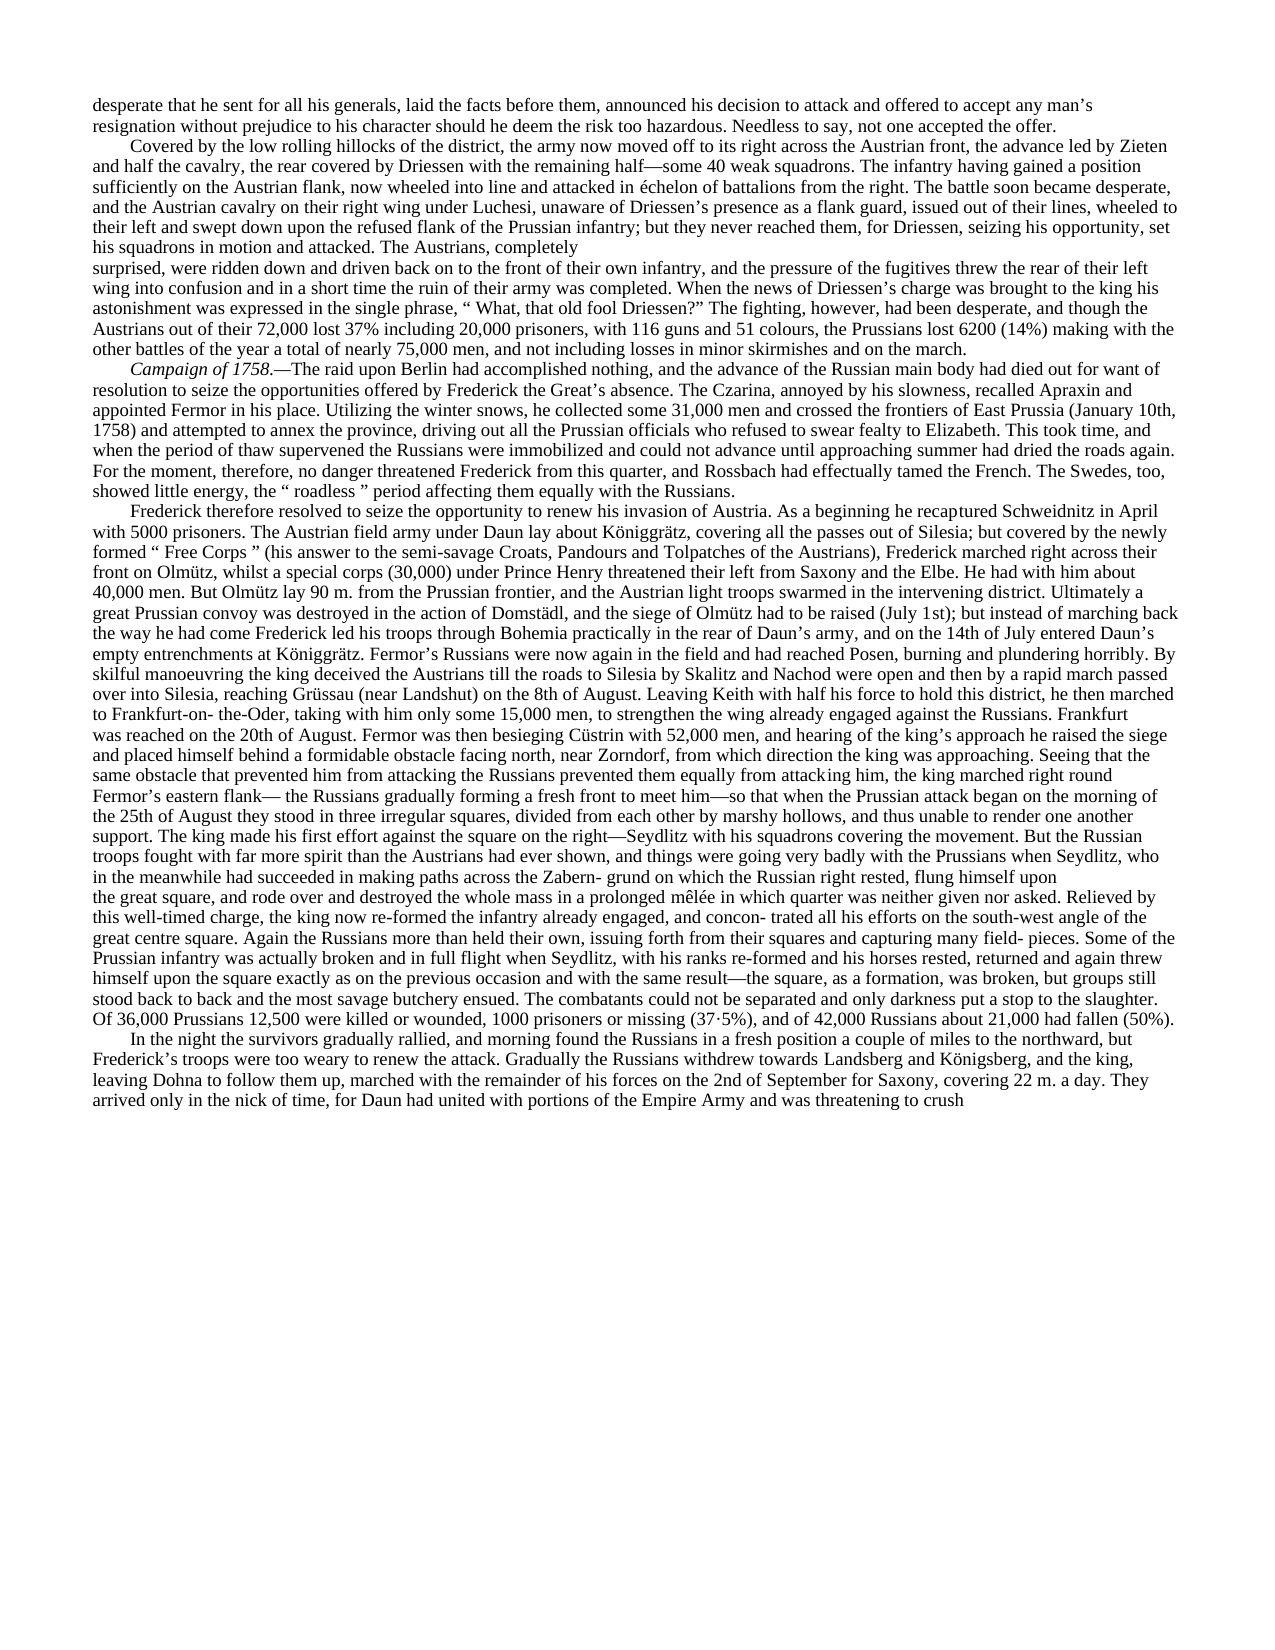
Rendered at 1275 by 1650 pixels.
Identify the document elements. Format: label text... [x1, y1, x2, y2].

text Covered by the low rolling hillocks of the district, the army now moved off to its right across the Austrian front, the advance led by Zieten and half the cavalry, the rear covered by Driessen with the remaining half—some 40 weak squadrons. The infantry having gained a position sufficiently on the Austrian flank, now wheeled into line and attacked in échelon of battalions from the right. The battle soon became desperate, and the Austrian cavalry on their right wing under Luchesi, unaware of Driessen’s presence as a flank guard, issued out of their lines, wheeled to their left and swept down upon the refused flank of the Prussian infantry; but they never reached them, for Driessen, seizing his opportunity, set his squadrons in motion and attacked. The Austrians, completely [92, 136, 1179, 258]
text In the night the survivors gradually rallied, and morning found the Russians in a fresh position a couple of miles to the northward, but Frederick’s troops were too weary to renew the attack. Gradually the Russians withdrew towards Landsberg and Königsberg, and the king, leaving Dohna to follow them up, marched with the remainder of his forces on the 2nd of September for Saxony, covering 22 m. a day. They arrived only in the nick of time, for Daun had united with portions of the Empire Army and was threatening to crush [92, 1029, 1179, 1111]
text surprised, were ridden down and driven back on to the front of their own infantry, and the pressure of the fugitives threw the rear of their left wing into confusion and in a short time the ruin of their army was completed. When the news of Driessen’s charge was brought to the king his astonishment was expressed in the single phrase, “ What, that old fool Driessen?” The fighting, however, had been desperate, and though the Austrians out of their 72,000 lost 37% including 20,000 prisoners, with 116 guns and 51 colours, the Prussians lost 6200 (14%) making with the other battles of the year a total of nearly 75,000 men, and not including losses in minor skirmishes and on the march. [92, 258, 1179, 359]
text desperate that he sent for all his generals, laid the facts before them, announced his decision to attack and offered to accept any man’s resignation without prejudice to his character should he deem the risk too hazardous. Needless to say, not one accepted the offer. [92, 96, 1179, 136]
text Campaign of 1758.—The raid upon Berlin had accomplished nothing, and the advance of the Russian main body had died out for want of resolution to seize the opportunities offered by Frederick the Great’s absence. The Czarina, annoyed by his slowness, recalled Apraxin and appointed Fermor in his place. Utilizing the winter snows, he collected some 31,000 men and crossed the frontiers of East Prussia (January 10th, 1758) and attempted to annex the province, driving out all the Prussian officials who refused to swear fealty to Elizabeth. This took time, and when the period of thaw supervened the Russians were immobilized and could not advance until approaching summer had dried the roads again. For the moment, therefore, no danger threatened Frederick from this quarter, and Rossbach had effectually tamed the French. The Swedes, too, showed little energy, the “ roadless ” period affecting them equally with the Russians. [92, 359, 1179, 502]
text Frederick therefore resolved to seize the opportunity to renew his invasion of Austria. As a beginning he recaptured Schweidnitz in April with 5000 prisoners. The Austrian field army under Daun lay about Königgrätz, covering all the passes out of Silesia; but covered by the newly formed “ Free Corps ” (his answer to the semi-savage Croats, Pandours and Tolpatches of the Austrians), Frederick marched right across their front on Olmütz, whilst a special corps (30,000) under Prince Henry threatened their left from Saxony and the Elbe. He had with him about 40,000 men. But Olmütz lay 90 m. from the Prussian frontier, and the Austrian light troops swarmed in the intervening district. Ultimately a great Prussian convoy was destroyed in the action of Domstädl, and the siege of Olmütz had to be raised (July 1st); but instead of marching back the way he had come Frederick led his troops through Bohemia practically in the rear of Daun’s army, and on the 14th of July entered Daun’s empty entrenchments at Königgrätz. Fermor’s Russians were now again in the field and had reached Posen, burning and plundering horribly. By skilful manoeuvring the king deceived the Austrians till the roads to Silesia by Skalitz and Nachod were open and then by a rapid march passed over into Silesia, reaching Grüssau (near Landshut) on the 8th of August. Leaving Keith with half his force to hold this district, he then marched to Frankfurt-on- the-Oder, taking with him only some 15,000 men, to strengthen the wing already engaged against the Russians. Frankfurt [92, 502, 1179, 725]
text was reached on the 20th of August. Fermor was then besieging Cüstrin with 52,000 men, and hearing of the king’s approach he raised the siege and placed himself behind a formidable obstacle facing north, near Zorndorf, from which direction the king was approaching. Seeing that the same obstacle that prevented him from attacking the Russians prevented them equally from attacking him, the king marched right round Fermor’s eastern flank— the Russians gradually forming a fresh front to meet him—so that when the Prussian attack began on the morning of the 25th of August they stood in three irregular squares, divided from each other by marshy hollows, and thus unable to render one another support. The king made his first effort against the square on the right—Seydlitz with his squadrons covering the movement. But the Russian troops fought with far more spirit than the Austrians had ever shown, and things were going very badly with the Prussians when Seydlitz, who in the meanwhile had succeeded in making paths across the Zabern- grund on which the Russian right rested, flung himself upon [92, 725, 1179, 887]
text the great square, and rode over and destroyed the whole mass in a prolonged mêlée in which quarter was neither given nor asked. Relieved by this well-timed charge, the king now re-formed the infantry already engaged, and concon- trated all his efforts on the south-west angle of the great centre square. Again the Russians more than held their own, issuing forth from their squares and capturing many field- pieces. Some of the Prussian infantry was actually broken and in full flight when Seydlitz, with his ranks re-formed and his horses rested, returned and again threw himself upon the square exactly as on the previous occasion and with the same result—the square, as a formation, was broken, but groups still stood back to back and the most savage butchery ensued. The combatants could not be separated and only darkness put a stop to the slaughter. Of 36,000 Prussians 12,500 were killed or wounded, 1000 prisoners or missing (37·5%), and of 42,000 Russians about 21,000 had fallen (50%). [92, 887, 1179, 1029]
